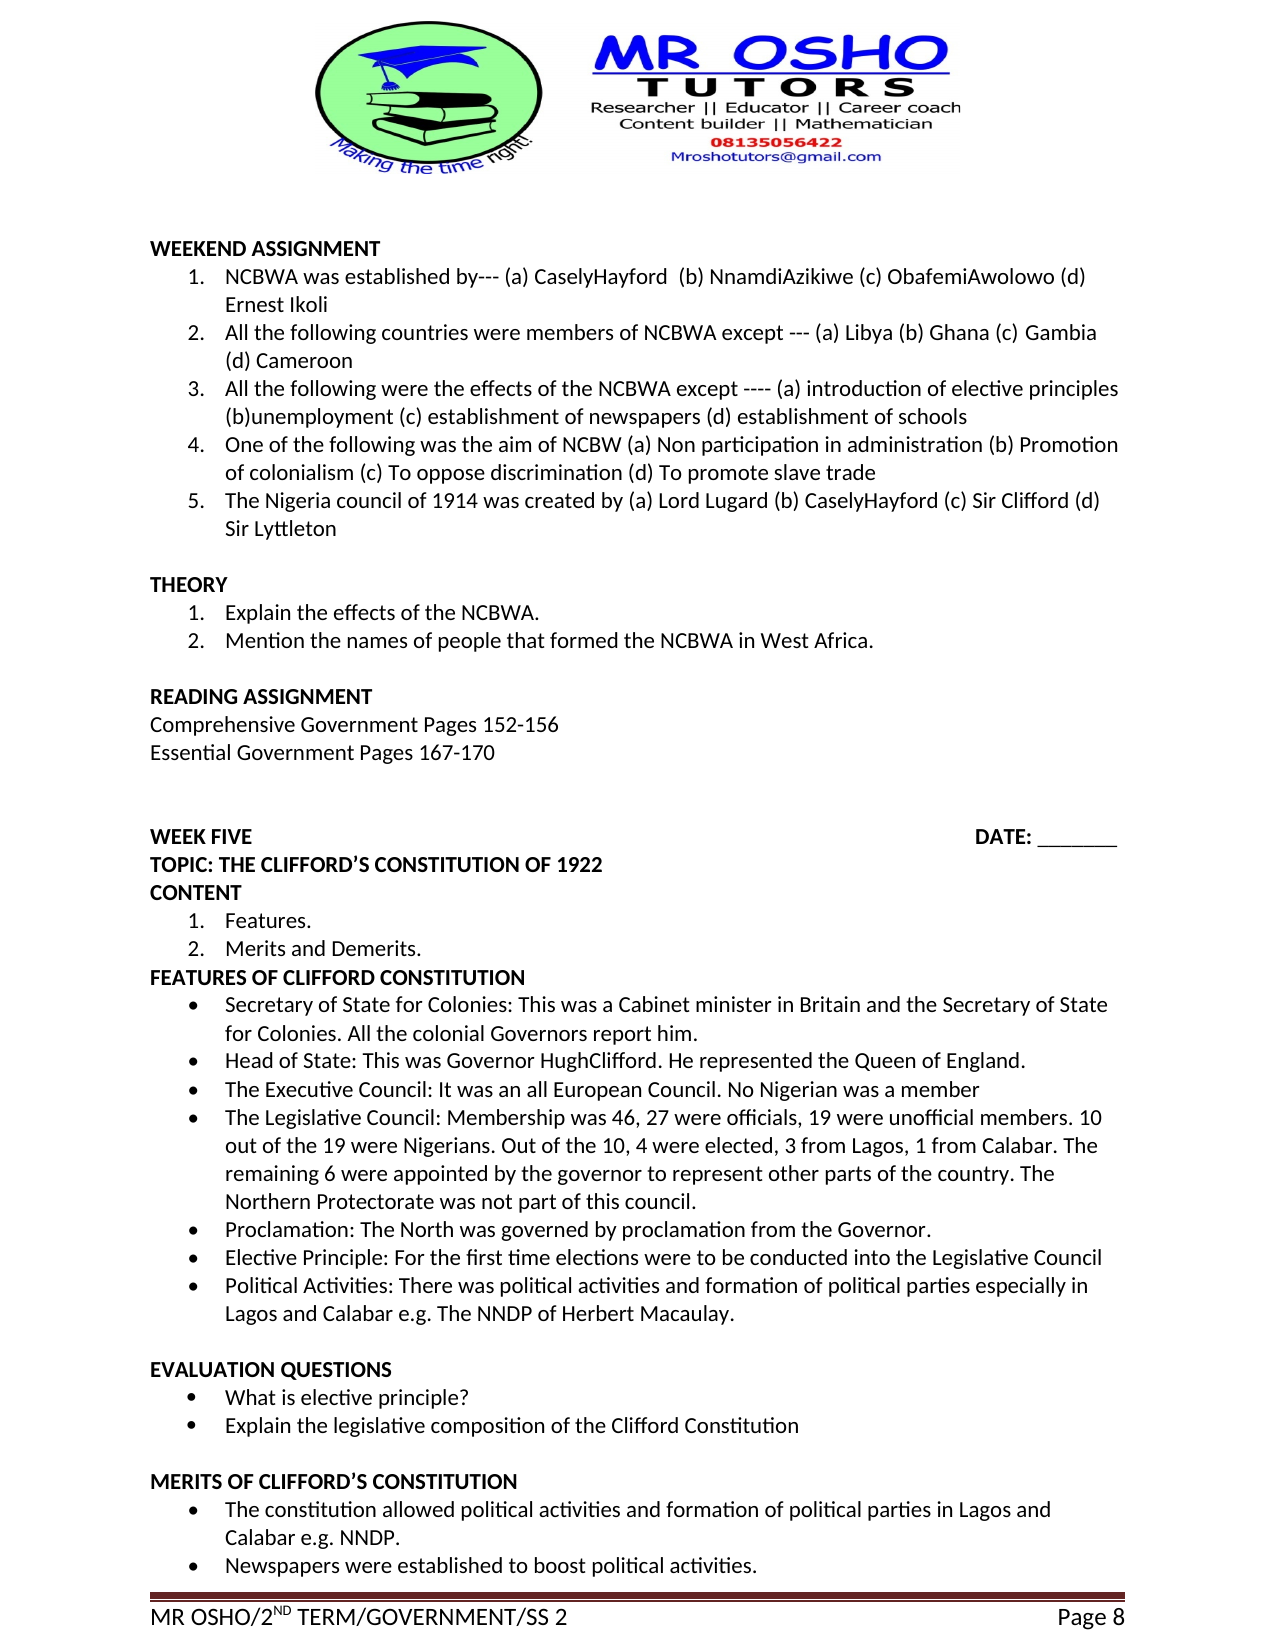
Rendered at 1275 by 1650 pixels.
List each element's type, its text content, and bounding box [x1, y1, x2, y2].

list Newspapers were established to boost political activities. [187, 1551, 1125, 1579]
list Head of State: This was Governor HughClifford. He represented the Queen of England. [187, 1047, 1125, 1075]
text Comprehensive Government Pages 152-156 [150, 710, 1125, 738]
text TOPIC: THE CLIFFORD’S CONSTITUTION OF 1922 [150, 851, 1125, 878]
list Explain the effects of the NCBWA. [187, 598, 1125, 626]
text CONTENT [150, 878, 1125, 907]
list What is elective principle? [187, 1383, 1125, 1411]
list Proclamation: The North was governed by proclamation from the Governor. [187, 1215, 1125, 1243]
list The constitution allowed political activities and formation of political parties in Lagos and Calabar e.g. NNDP. [187, 1495, 1125, 1551]
list Political Activities: There was political activities and formation of political parties especially in Lagos and Calabar e.g. The NNDP of Herbert Macaulay. [187, 1271, 1125, 1327]
text WEEK FIVE DATE: _______ [150, 822, 1125, 851]
picture [315, 21, 961, 174]
list Merits and Demerits. [187, 934, 1125, 963]
text WEEKEND ASSIGNMENT [150, 234, 1125, 262]
list Secretary of State for Colonies: This was a Cabinet minister in Britain and the Secretary of State for Colonies. All the colonial Governors report him. [187, 991, 1125, 1047]
list Explain the legislative composition of the Clifford Constitution [187, 1411, 1125, 1439]
list Mention the names of people that formed the NCBWA in West Africa. [187, 626, 1125, 654]
list NCBWA was established by--- (a) CaselyHayford (b) NnamdiAzikiwe (c) ObafemiAwolowo (d) Ernest Ikoli [187, 262, 1125, 318]
text THEORY [150, 570, 1125, 598]
list Features. [187, 907, 1125, 934]
list Elective Principle: For the first time elections were to be conducted into the Legislative Council [187, 1243, 1125, 1271]
list One of the following was the aim of NCBW (a) Non participation in administration (b) Promotion of colonialism (c) To oppose discrimination (d) To promote slave trade [187, 430, 1125, 486]
text FEATURES OF CLIFFORD CONSTITUTION [150, 963, 1125, 991]
text READING ASSIGNMENT [150, 682, 1125, 710]
text Essential Government Pages 167-170 [150, 738, 1125, 766]
text EVALUATION QUESTIONS [150, 1355, 1125, 1383]
list The Legislative Council: Membership was 46, 27 were officials, 19 were unofficial members. 10 out of the 19 were Nigerians. Out of the 10, 4 were elected, 3 from Lagos, 1 from Calabar. The remaining 6 were appointed by the governor to represent other parts of the country. The Northern Protectorate was not part of this council. [187, 1103, 1125, 1215]
list All the following countries were members of NCBWA except --- (a) Libya (b) Ghana (c) Gambia (d) Cameroon [187, 318, 1125, 374]
list All the following were the effects of the NCBWA except ---- (a) introduction of elective principles (b)unemployment (c) establishment of newspapers (d) establishment of schools [187, 374, 1125, 430]
list The Executive Council: It was an all European Council. No Nigerian was a member [187, 1075, 1125, 1103]
list The Nigeria council of 1914 was created by (a) Lord Lugard (b) CaselyHayford (c) Sir Clifford (d) Sir Lyttleton [187, 486, 1125, 542]
text MERITS OF CLIFFORD’S CONSTITUTION [150, 1467, 1125, 1495]
